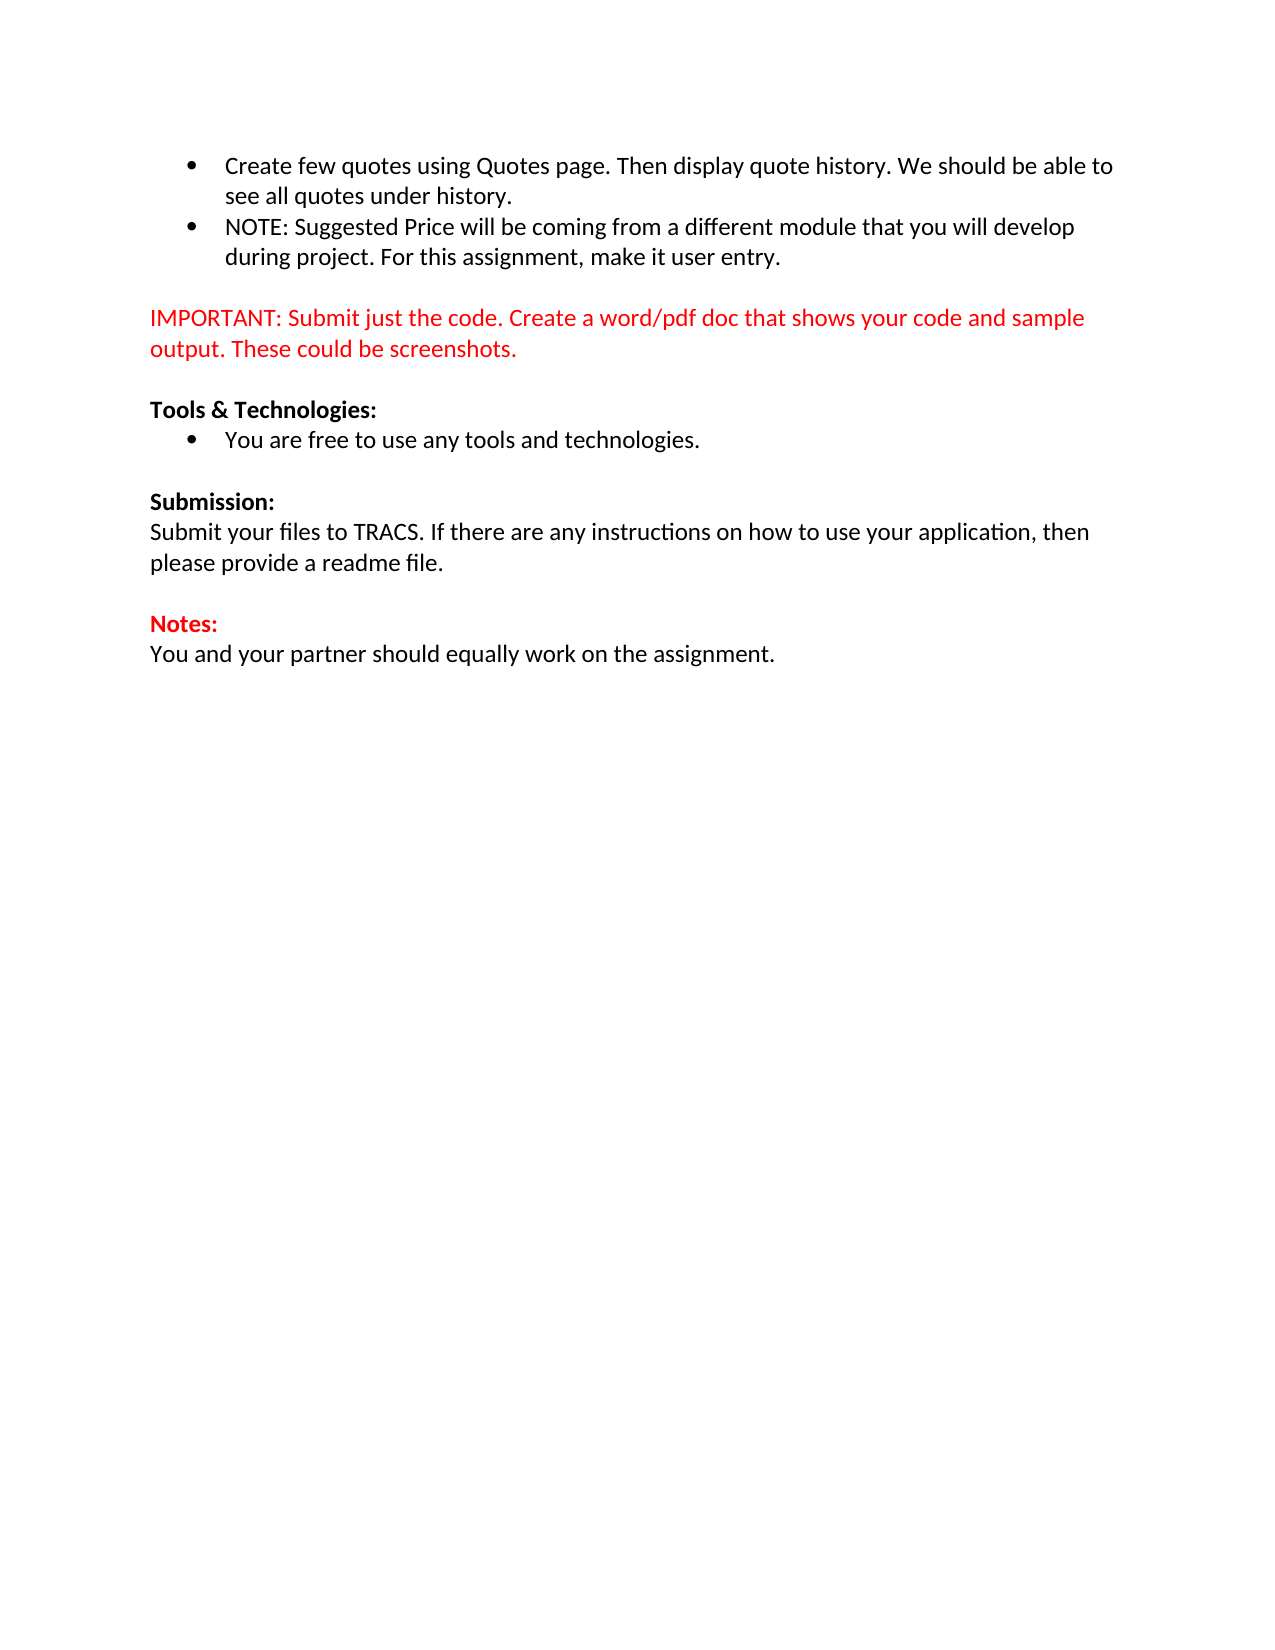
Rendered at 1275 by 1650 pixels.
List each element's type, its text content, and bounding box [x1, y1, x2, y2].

list NOTE: Suggested Price will be coming from a different module that you will develop during project. For this assignment, make it user entry. [187, 211, 1125, 272]
list Create few quotes using Quotes page. Then display quote history. We should be able to see all quotes under history. [187, 150, 1125, 211]
text Submit your files to TRACS. If there are any instructions on how to use your application, then please provide a readme file. [150, 516, 1125, 577]
text Tools & Technologies: [150, 394, 1125, 425]
list You are free to use any tools and technologies. [187, 425, 1125, 455]
text Submission: [150, 486, 1125, 516]
text You and your partner should equally work on the assignment. [150, 638, 1125, 669]
text Notes: [150, 608, 1125, 638]
text IMPORTANT: Submit just the code. Create a word/pdf doc that shows your code and sample output. These could be screenshots. [150, 303, 1125, 364]
